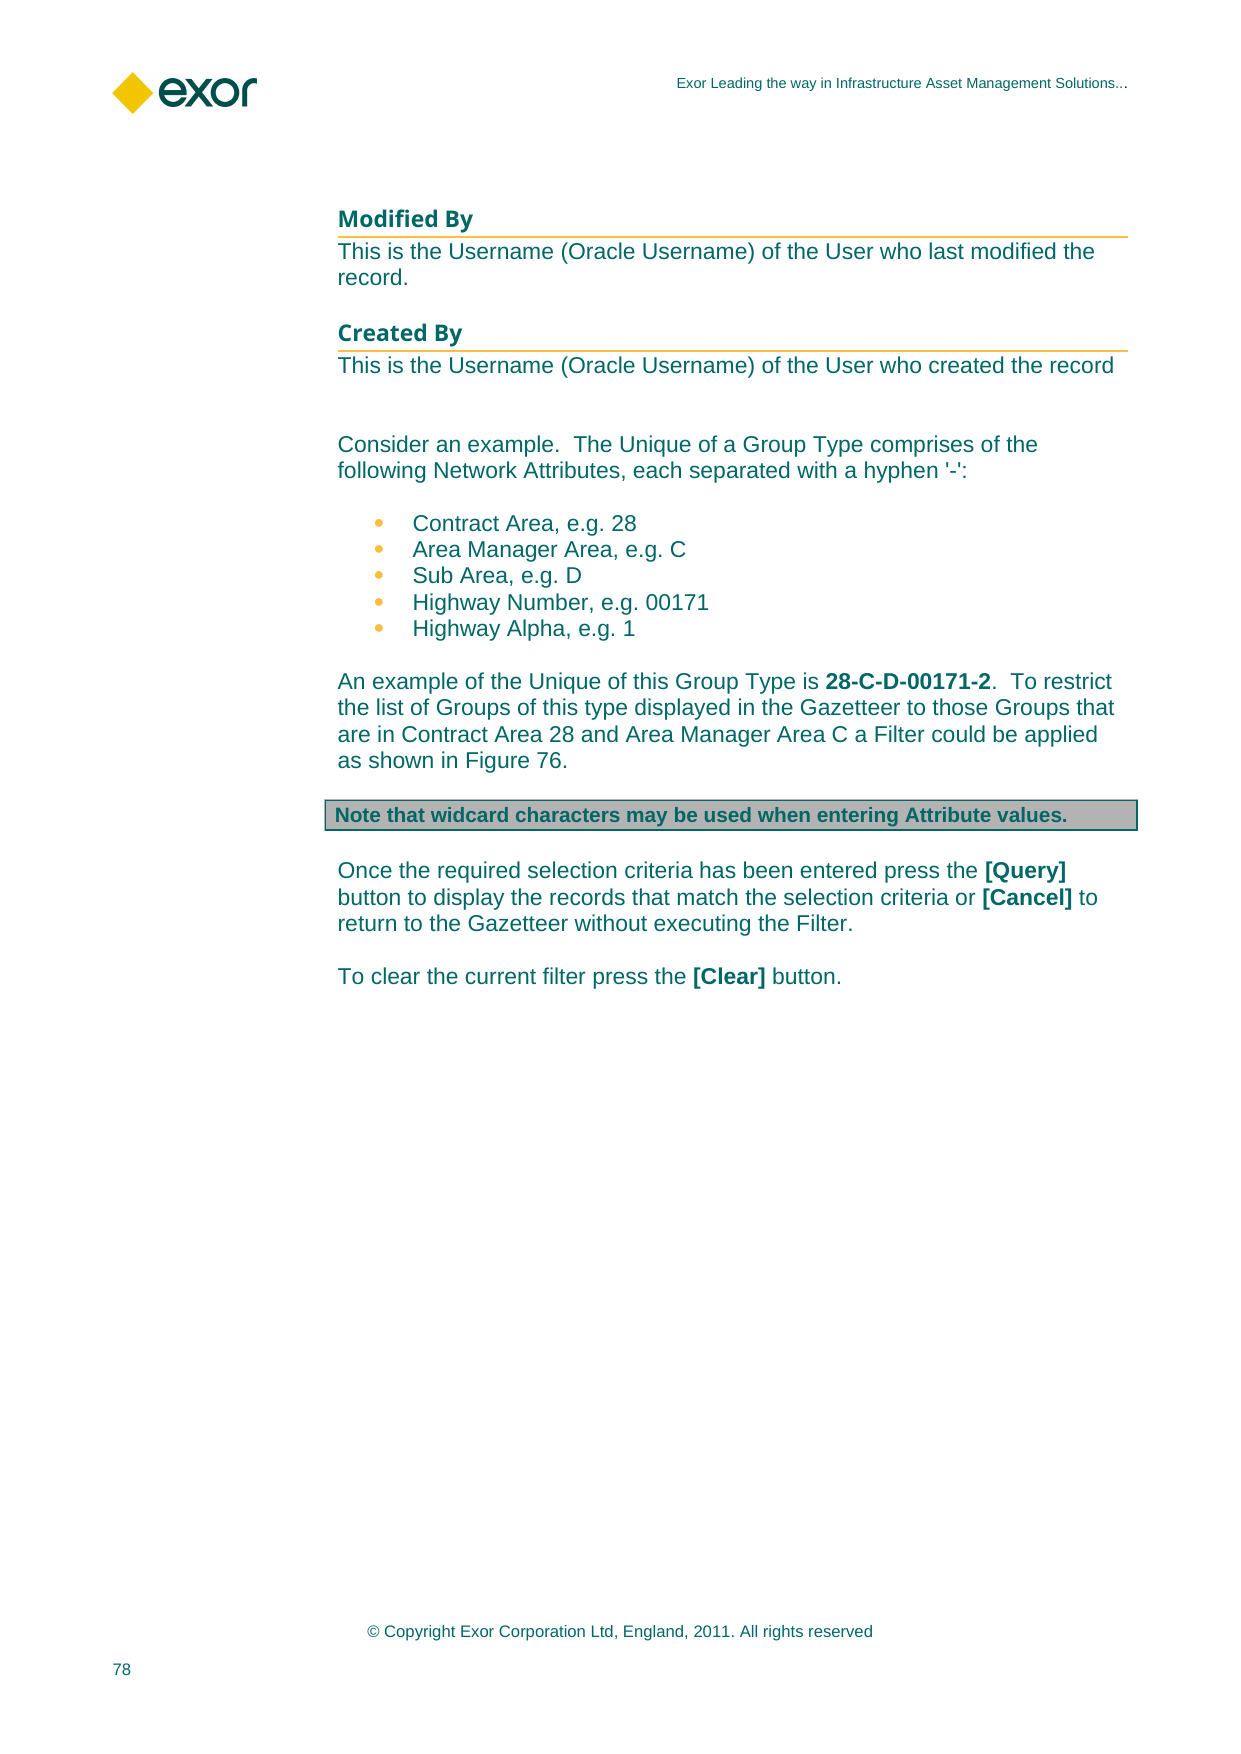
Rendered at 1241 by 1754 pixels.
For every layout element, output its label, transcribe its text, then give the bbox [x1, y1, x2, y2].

text To clear the current filter press the [Clear] button. [337, 963, 1128, 989]
text Once the required selection criteria has been entered press the [Query] button to display the records that match the selection criteria or [Cancel] to return to the Gazetteer without executing the Filter. [337, 857, 1128, 936]
text This is the Username (Oracle Username) of the User who created the record [337, 352, 1128, 378]
list Highway Alpha, e.g. 1 [375, 615, 1128, 641]
list Contract Area, e.g. 28 [375, 510, 1128, 536]
picture [111, 72, 257, 114]
text Note that widcard characters may be used when entering Attribute values. [326, 801, 1136, 829]
text Created By [337, 317, 1128, 352]
text This is the Username (Oracle Username) of the User who last modified the record. [337, 238, 1128, 290]
list Sub Area, e.g. D [375, 562, 1128, 589]
list Highway Number, e.g. 00171 [375, 589, 1128, 615]
text Modified By [337, 203, 1128, 238]
text Consider an example. The Unique of a Group Type comprises of the following Network Attributes, each separated with a hyphen '-': [337, 431, 1128, 483]
list Area Manager Area, e.g. C [375, 536, 1128, 562]
